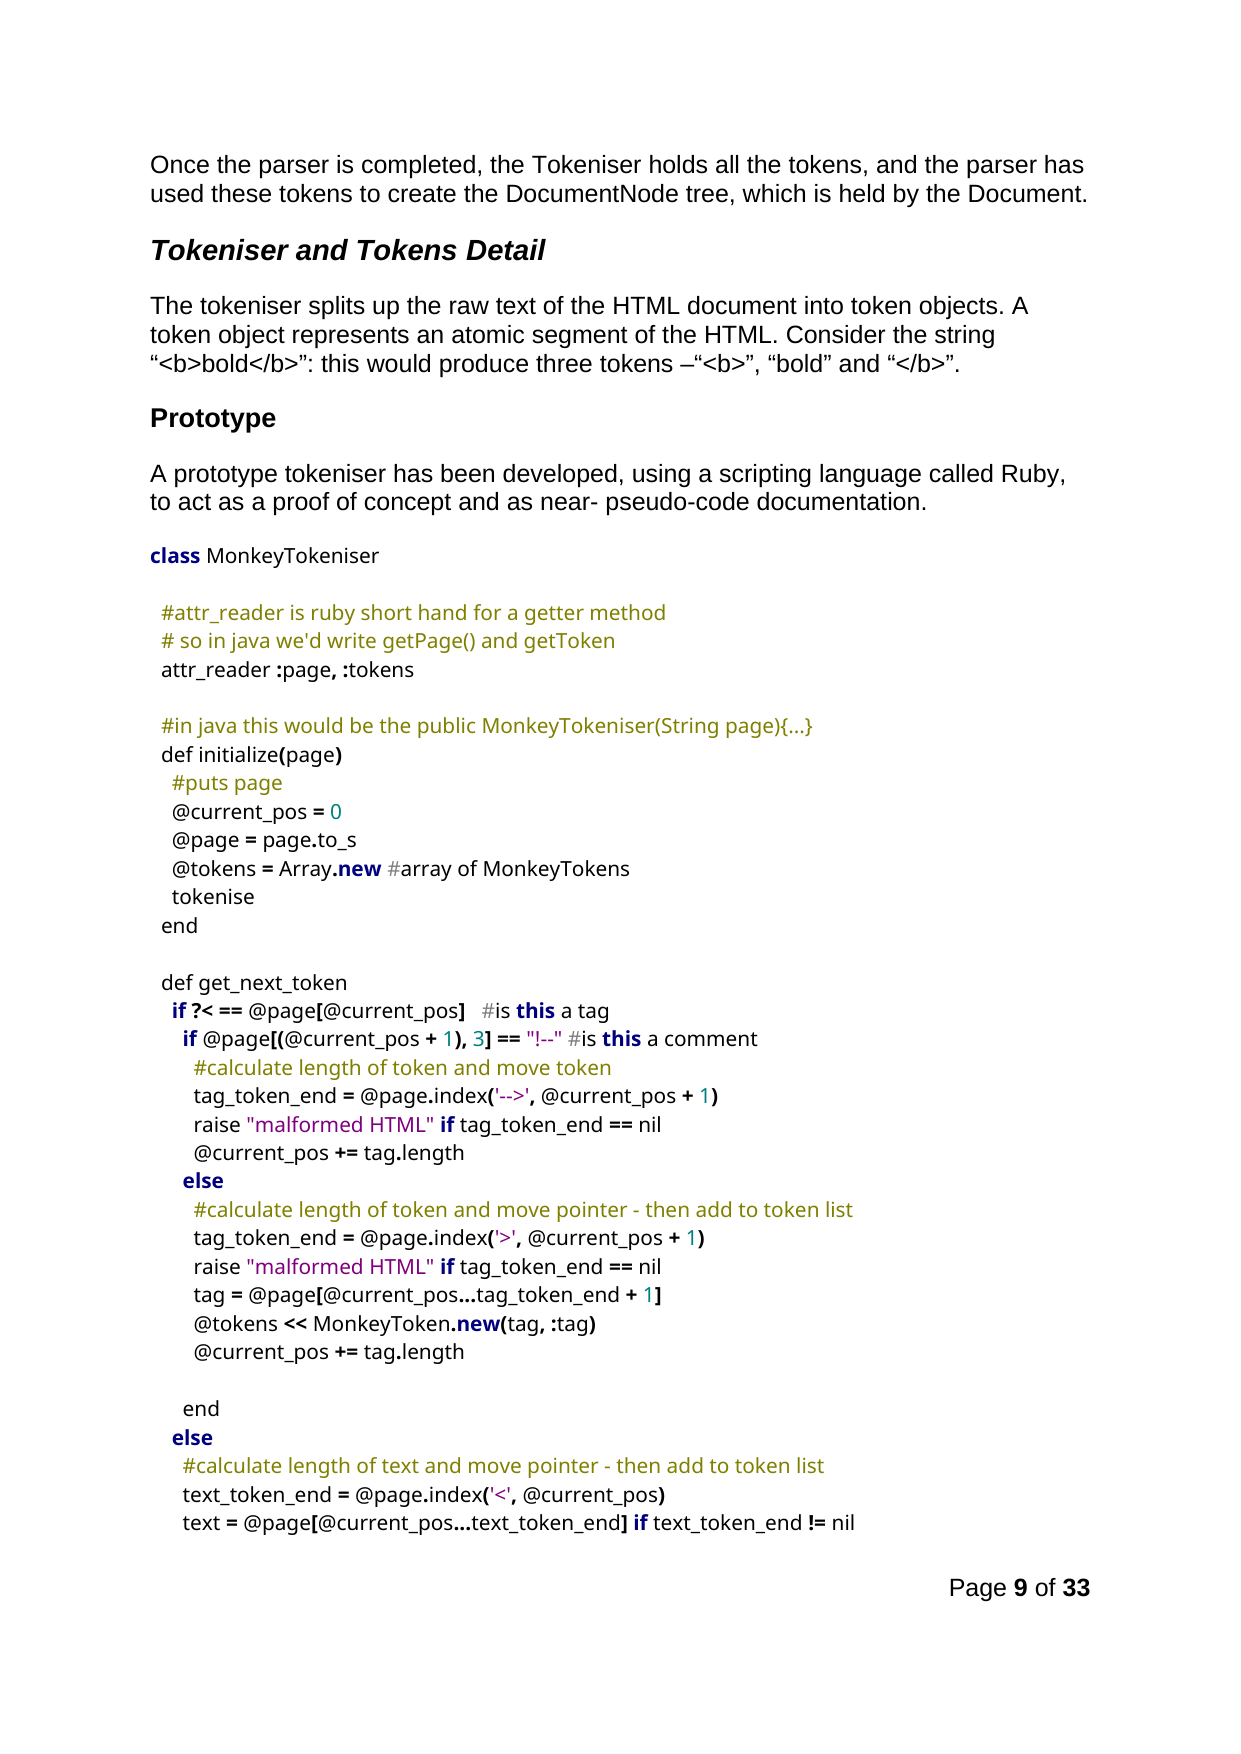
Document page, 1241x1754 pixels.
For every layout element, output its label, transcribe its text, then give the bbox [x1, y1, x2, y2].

text tag = @page[@current_pos...tag_token_end + 1] [150, 1280, 1090, 1309]
text raise "malformed HTML" if tag_token_end == nil [150, 1110, 1090, 1138]
text @current_pos = 0 [150, 797, 1090, 825]
subtitle Prototype [150, 402, 1090, 433]
text if @page[(@current_pos + 1), 3] == "!--" #is this a comment [150, 1024, 1090, 1053]
text tag_token_end = @page.index('-->', @current_pos + 1) [150, 1081, 1090, 1110]
text def initialize(page) [150, 740, 1090, 768]
text A prototype tokeniser has been developed, using a scripting language called Ruby, to act as a proof of concept and as near- pseudo-code documentation. [150, 458, 1090, 516]
text @current_pos += tag.length [150, 1337, 1090, 1366]
text def get_next_token [150, 968, 1090, 996]
text if ?< == @page[@current_pos] #is this a tag [150, 996, 1090, 1024]
text #attr_reader is ruby short hand for a getter method [150, 598, 1090, 626]
text # so in java we'd write getPage() and getToken [150, 626, 1090, 655]
text text_token_end = @page.index('<', @current_pos) [150, 1480, 1090, 1508]
text #puts page [150, 768, 1090, 797]
text #in java this would be the public MonkeyTokeniser(String page){...} [150, 712, 1090, 740]
text tokenise [150, 882, 1090, 911]
text attr_reader :page, :tokens [150, 655, 1090, 683]
text class MonkeyTokeniser [150, 541, 1090, 569]
text @page = page.to_s [150, 825, 1090, 854]
text #calculate length of token and move pointer - then add to token list [150, 1195, 1090, 1223]
text #calculate length of text and move pointer - then add to token list [150, 1451, 1090, 1480]
text else [150, 1423, 1090, 1451]
text end [150, 1394, 1090, 1423]
subtitle Tokeniser and Tokens Detail [150, 232, 1090, 266]
text The tokeniser splits up the raw text of the HTML document into token objects. A token object represents an atomic segment of the HTML. Consider the string “<b>bold</b>”: this would produce three tokens –“<b>”, “bold” and “</b>”. [150, 291, 1090, 377]
text tag_token_end = @page.index('>', @current_pos + 1) [150, 1223, 1090, 1252]
text else [150, 1167, 1090, 1195]
text #calculate length of token and move token [150, 1053, 1090, 1081]
text @tokens << MonkeyToken.new(tag, :tag) [150, 1309, 1090, 1337]
text Once the parser is completed, the Tokeniser holds all the tokens, and the parser has used these tokens to create the DocumentNode tree, which is held by the Document. [150, 150, 1090, 207]
text @current_pos += tag.length [150, 1138, 1090, 1167]
text raise "malformed HTML" if tag_token_end == nil [150, 1252, 1090, 1280]
text text = @page[@current_pos...text_token_end] if text_token_end != nil [150, 1508, 1090, 1537]
text end [150, 911, 1090, 939]
text @tokens = Array.new #array of MonkeyTokens [150, 854, 1090, 882]
